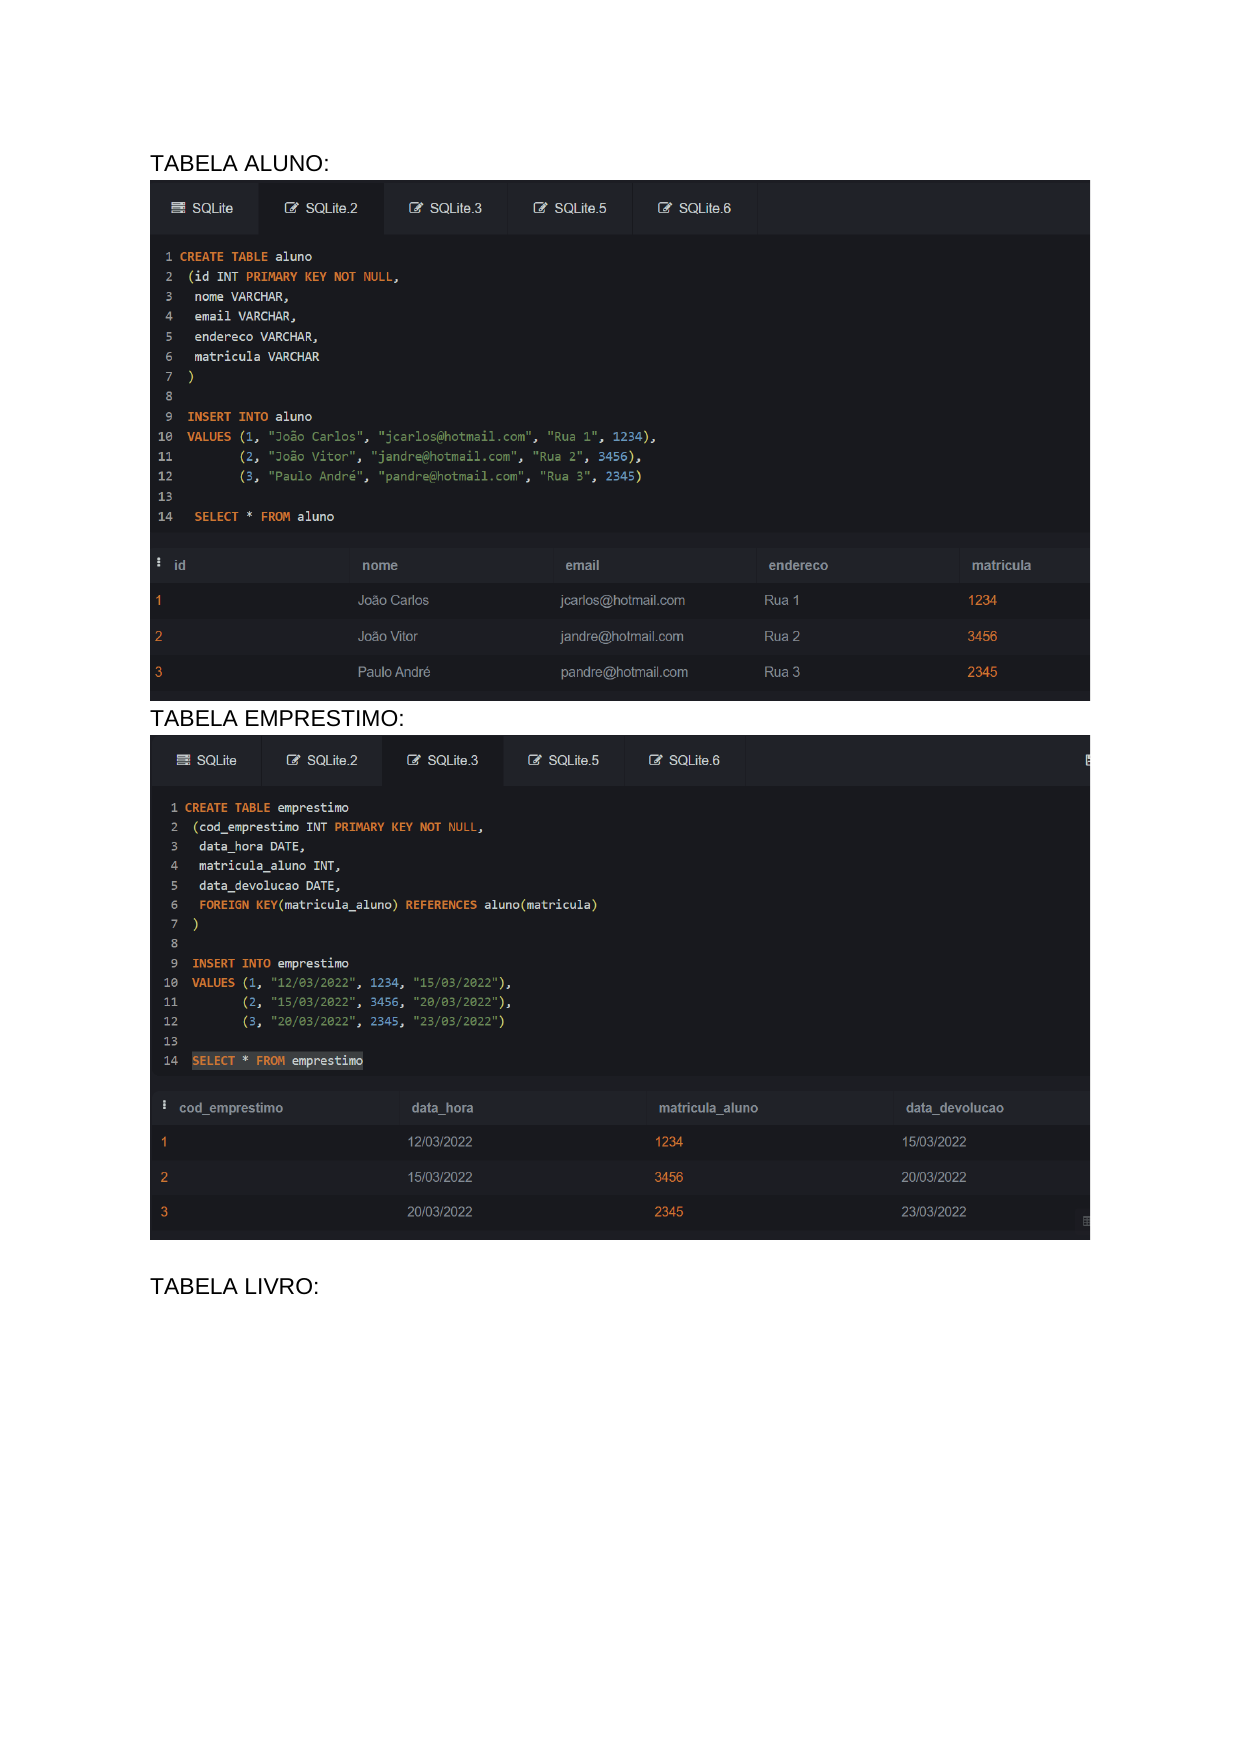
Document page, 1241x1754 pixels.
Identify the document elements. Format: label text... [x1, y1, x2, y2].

text TABELA EMPRESTIMO: [150, 705, 1090, 731]
text TABELA LIVRO: [150, 1273, 1090, 1300]
picture [150, 735, 1091, 1240]
picture [150, 180, 1091, 701]
text TABELA ALUNO: [150, 150, 1090, 176]
